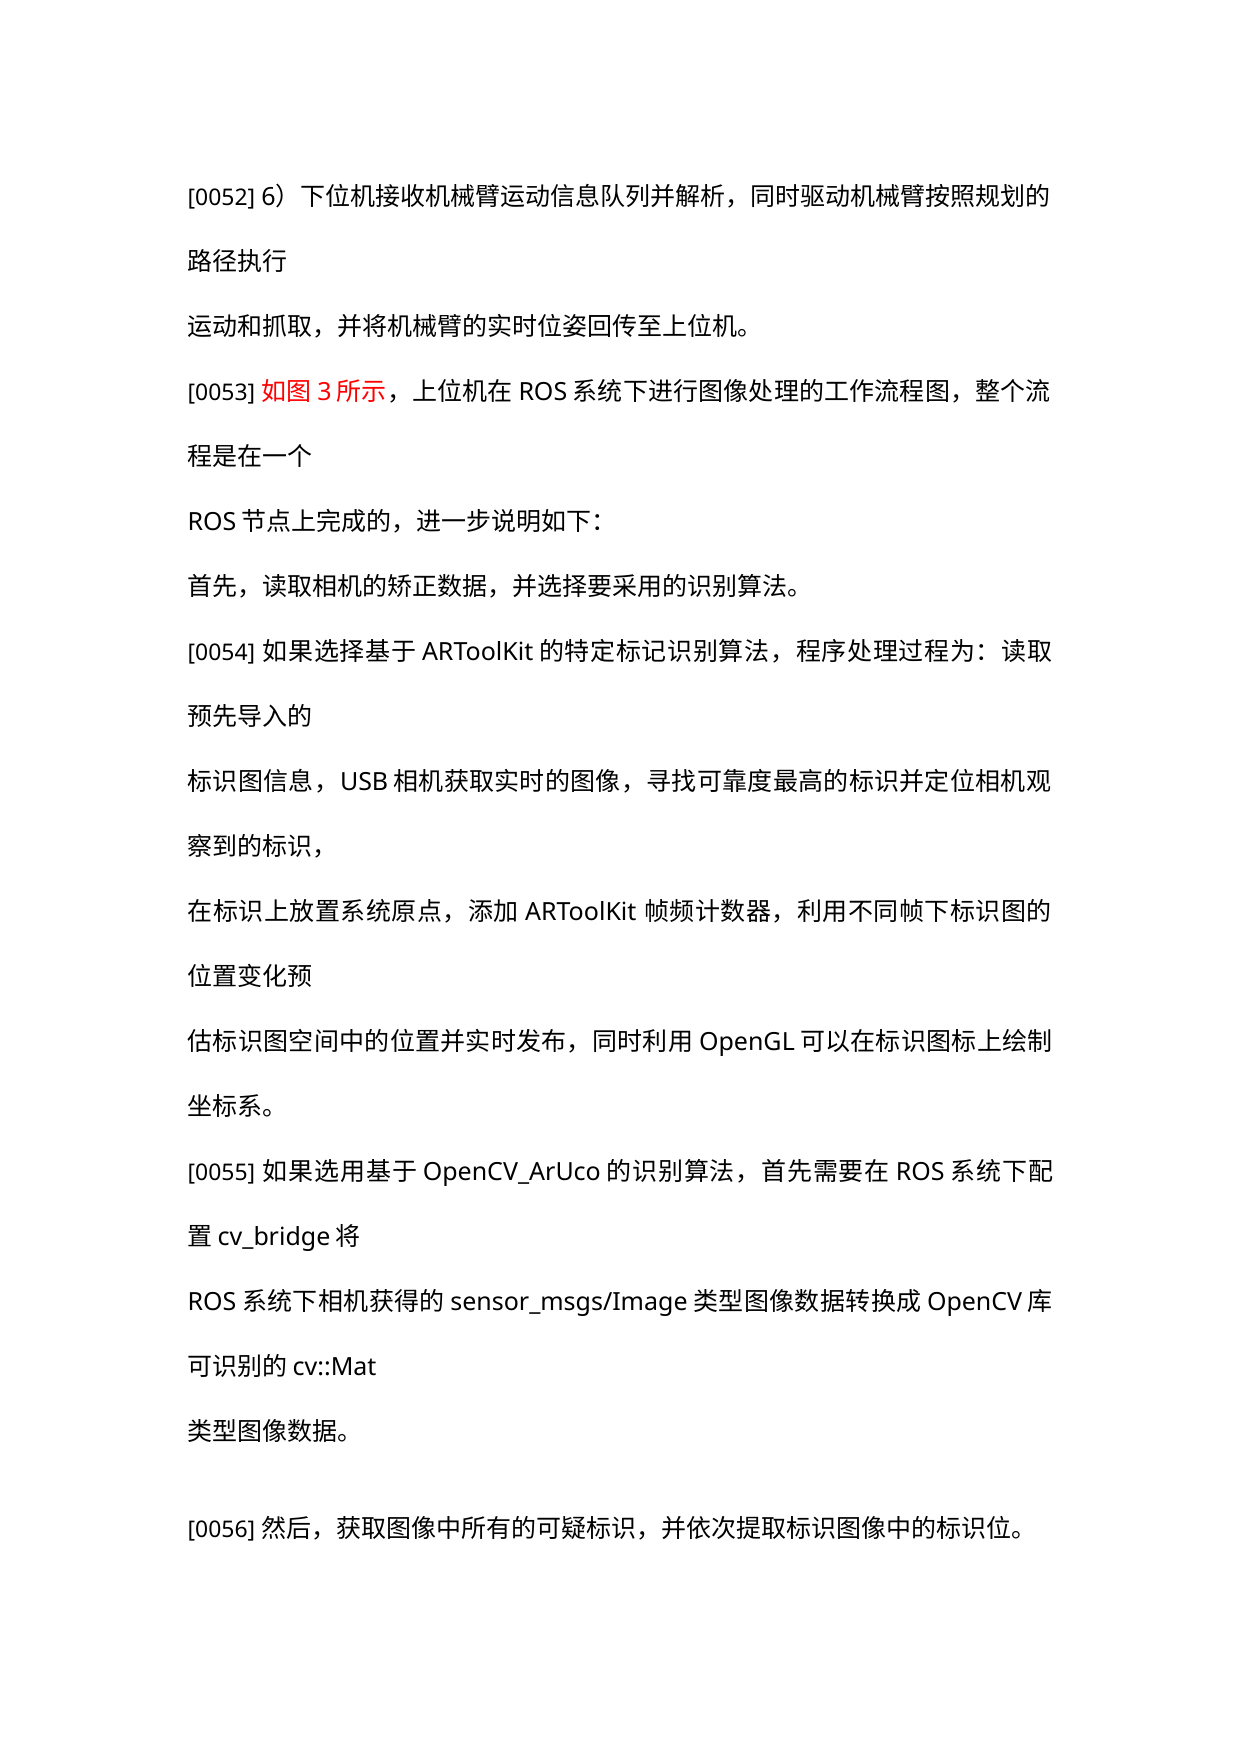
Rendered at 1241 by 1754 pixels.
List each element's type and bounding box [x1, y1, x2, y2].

text [187, 162, 1053, 1559]
